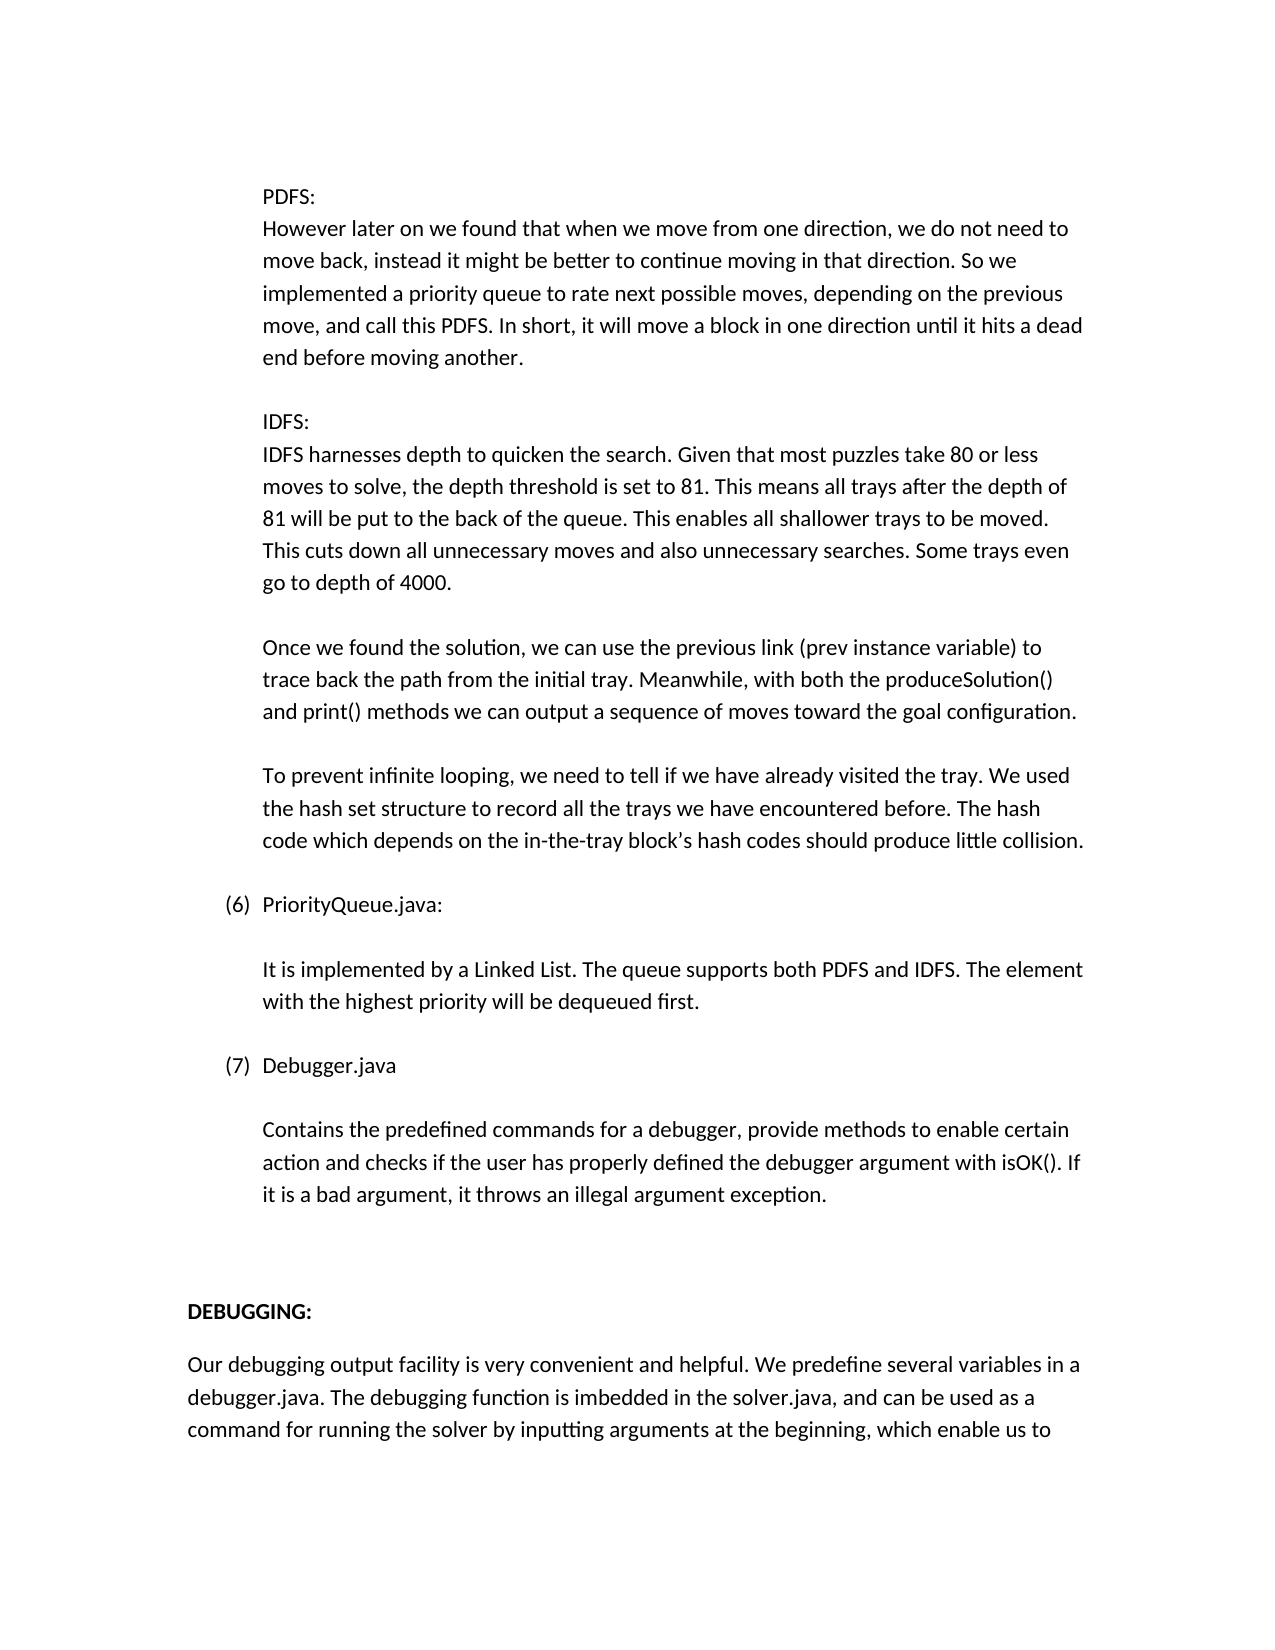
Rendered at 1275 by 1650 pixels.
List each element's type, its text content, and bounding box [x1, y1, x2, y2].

list However later on we found that when we move from one direction, we do not need to move back, instead it might be better to continue moving in that direction. So we implemented a priority queue to rate next possible moves, depending on the previous move, and call this PDFS. In short, it will move a block in one direction until it hits a dead end before moving another. [262, 214, 1087, 371]
list IDFS: [262, 407, 1087, 436]
list It is implemented by a Linked List. The queue supports both PDFS and IDFS. The element with the highest priority will be dequeued first. [262, 955, 1087, 1015]
text DEBUGGING: [187, 1297, 1087, 1325]
list Contains the predefined commands for a debugger, provide methods to enable certain action and checks if the user has properly defined the debugger argument with isOK(). If it is a bad argument, it throws an illegal argument exception. [262, 1116, 1087, 1208]
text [187, 1350, 1087, 1443]
list Once we found the solution, we can use the previous link (prev instance variable) to trace back the path from the initial tray. Meanwhile, with both the produceSolution() and print() methods we can output a sequence of moves toward the goal configuration. [262, 633, 1087, 725]
list Debugger.java [225, 1051, 1087, 1079]
list PriorityQueue.java: [225, 890, 1087, 918]
list PDFS: [262, 182, 1087, 210]
list IDFS harnesses depth to quicken the search. Given that most puzzles take 80 or less moves to solve, the depth threshold is set to 81. This means all trays after the depth of 81 will be put to the back of the queue. This enables all shallower trays to be moved. This cuts down all unnecessary moves and also unnecessary searches. Some trays even go to depth of 4000. [262, 440, 1087, 596]
list To prevent infinite looping, we need to tell if we have already visited the tray. We used the hash set structure to record all the trays we have encountered before. The hash code which depends on the in-the-tray block’s hash codes should produce little collision. [262, 762, 1087, 854]
